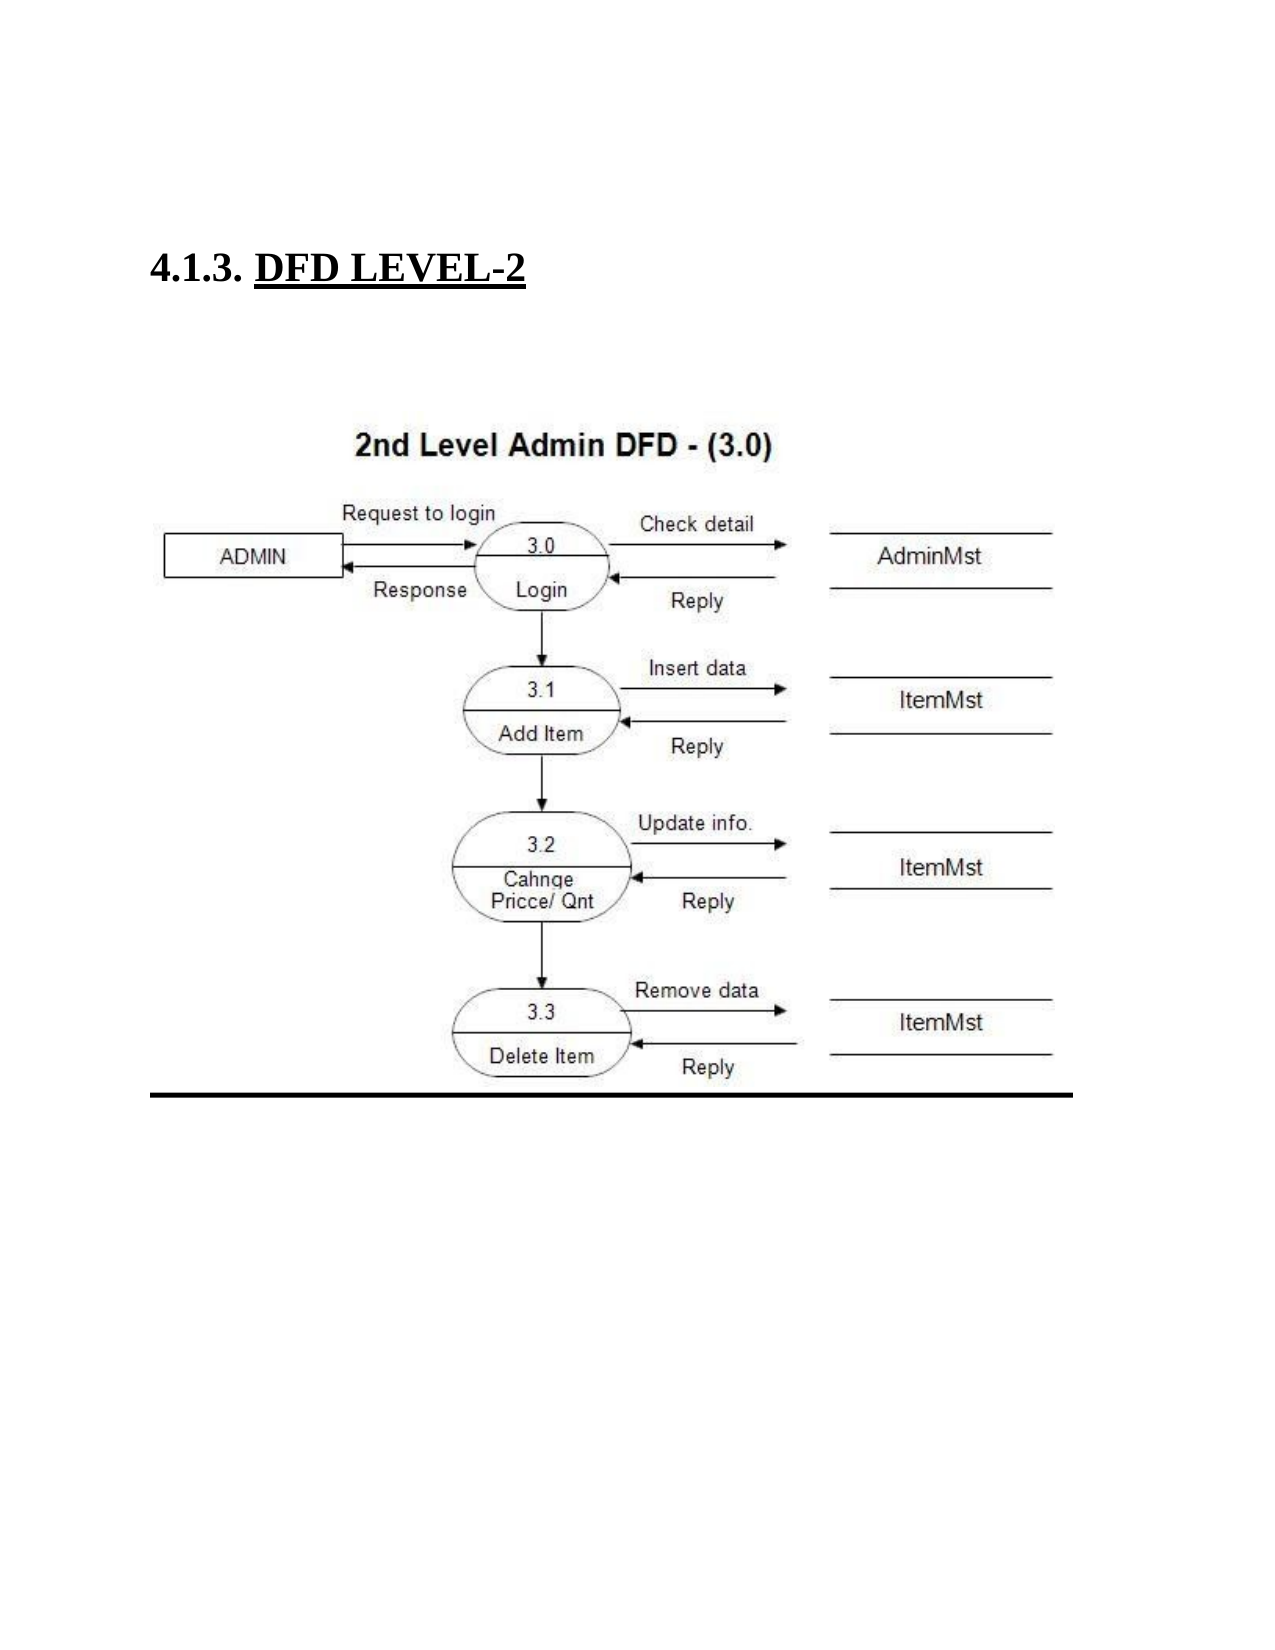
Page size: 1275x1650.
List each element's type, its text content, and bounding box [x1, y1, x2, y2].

picture [153, 411, 1055, 1087]
list DFD LEVEL-2 [150, 243, 1221, 291]
